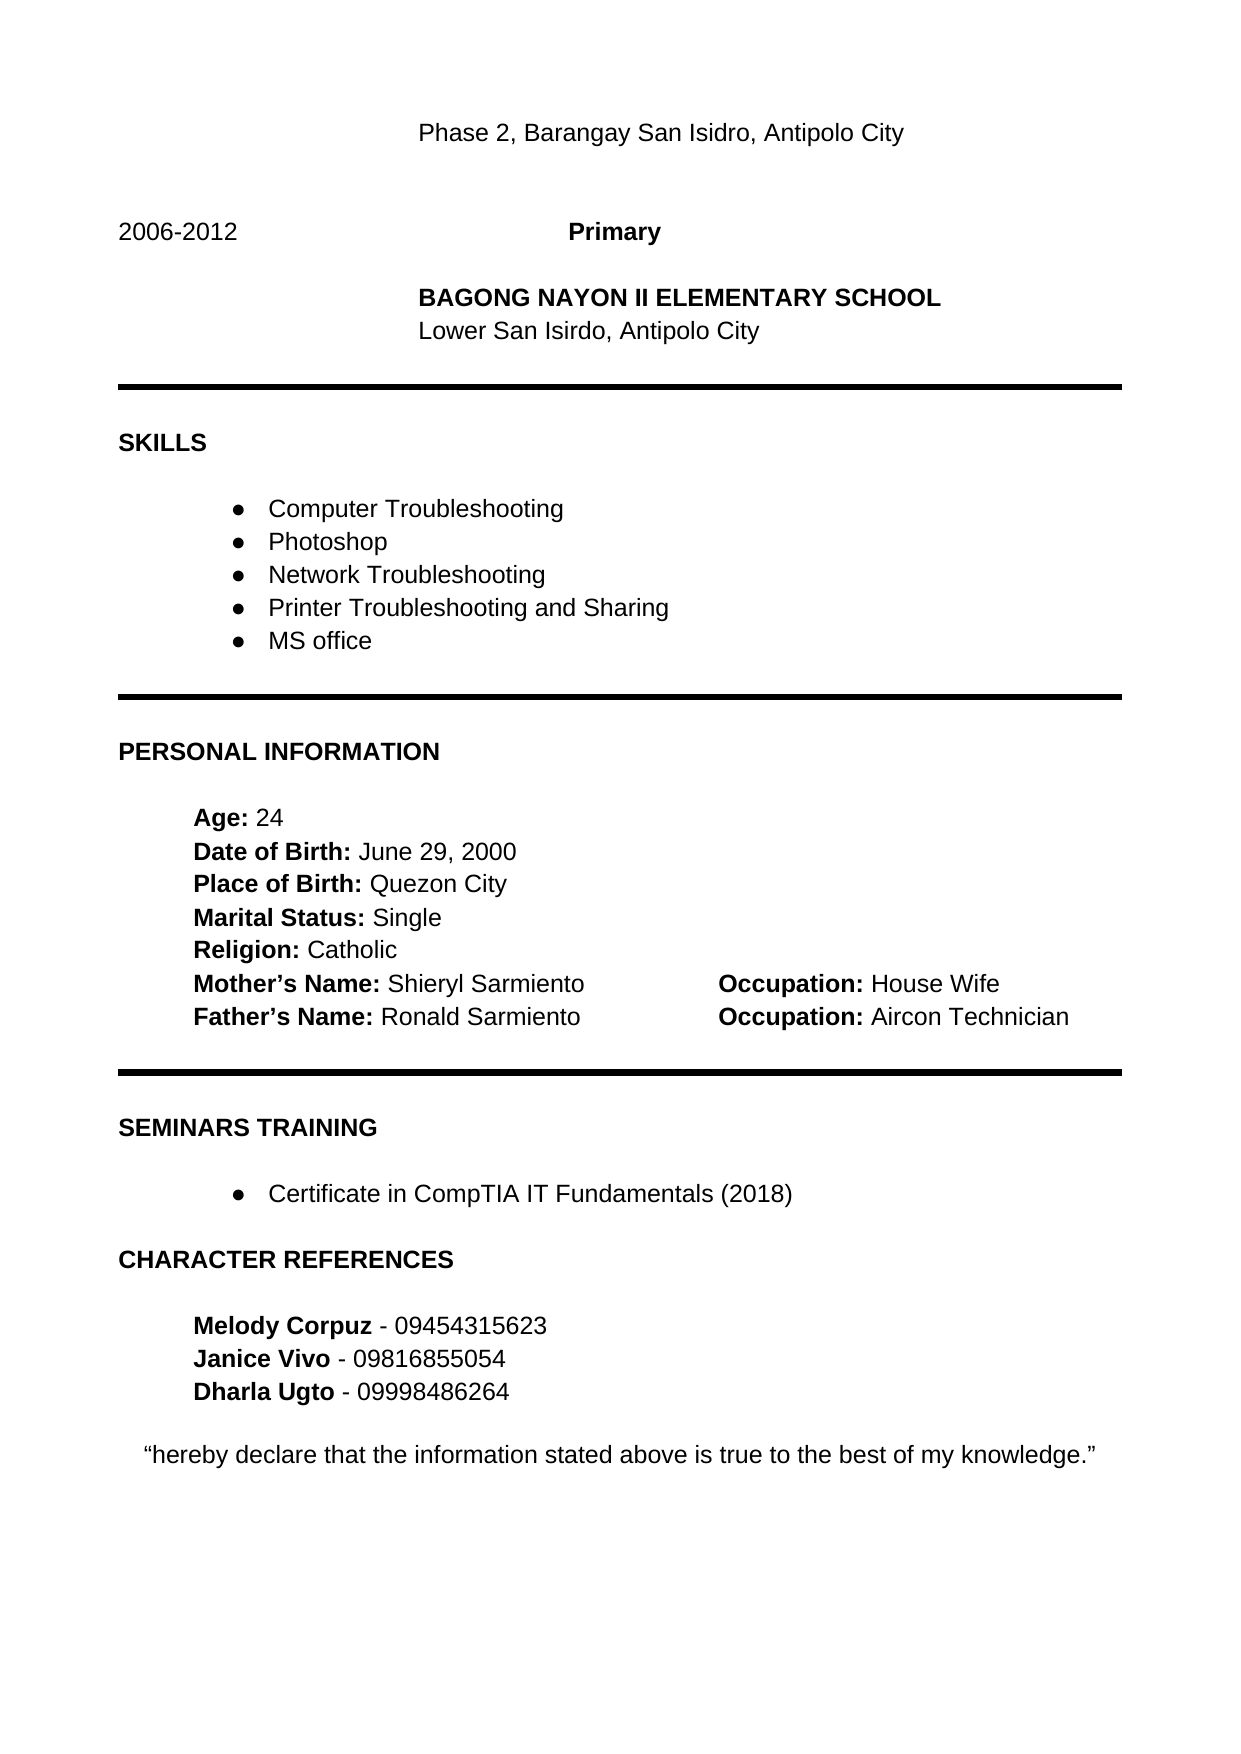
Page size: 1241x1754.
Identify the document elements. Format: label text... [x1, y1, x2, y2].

text Religion: Catholic [193, 936, 1122, 964]
list Printer Troubleshooting and Sharing [231, 593, 1122, 622]
text “hereby declare that the information stated above is true to the best of my knowledge.” [118, 1440, 1122, 1468]
text CHARACTER REFERENCES [118, 1245, 1122, 1274]
text Date of Birth: June 29, 2000 [118, 836, 1122, 865]
list Computer Troubleshooting [231, 494, 1122, 522]
list Photoshop [231, 527, 1122, 556]
text Mother’s Name: Shieryl Sarmiento Occupation: House Wife [193, 968, 1122, 997]
text 2006-2012 Primary [118, 217, 1122, 246]
text Father’s Name: Ronald Sarmiento Occupation: Aircon Technician [193, 1002, 1122, 1030]
text Marital Status: Single [193, 902, 1122, 931]
list Network Troubleshooting [231, 560, 1122, 588]
list MS office [231, 626, 1122, 654]
text Age: 24 [118, 803, 1122, 832]
text Dharla Ugto - 09998486264 [118, 1377, 1122, 1406]
text SKILLS [118, 428, 1122, 456]
text Phase 2, Barangay San Isidro, Antipolo City [418, 118, 1122, 147]
text SEMINARS TRAINING [118, 1113, 1122, 1142]
text Lower San Isirdo, Antipolo City [343, 316, 1122, 345]
text Janice Vivo - 09816855054 [118, 1344, 1122, 1373]
text BAGONG NAYON II ELEMENTARY SCHOOL [343, 283, 1122, 312]
list Certificate in CompTIA IT Fundamentals (2018) [231, 1179, 1122, 1208]
text Melody Corpuz - 09454315623 [118, 1311, 1122, 1340]
text PERSONAL INFORMATION [118, 737, 1122, 766]
text Place of Birth: Quezon City [118, 869, 1122, 898]
